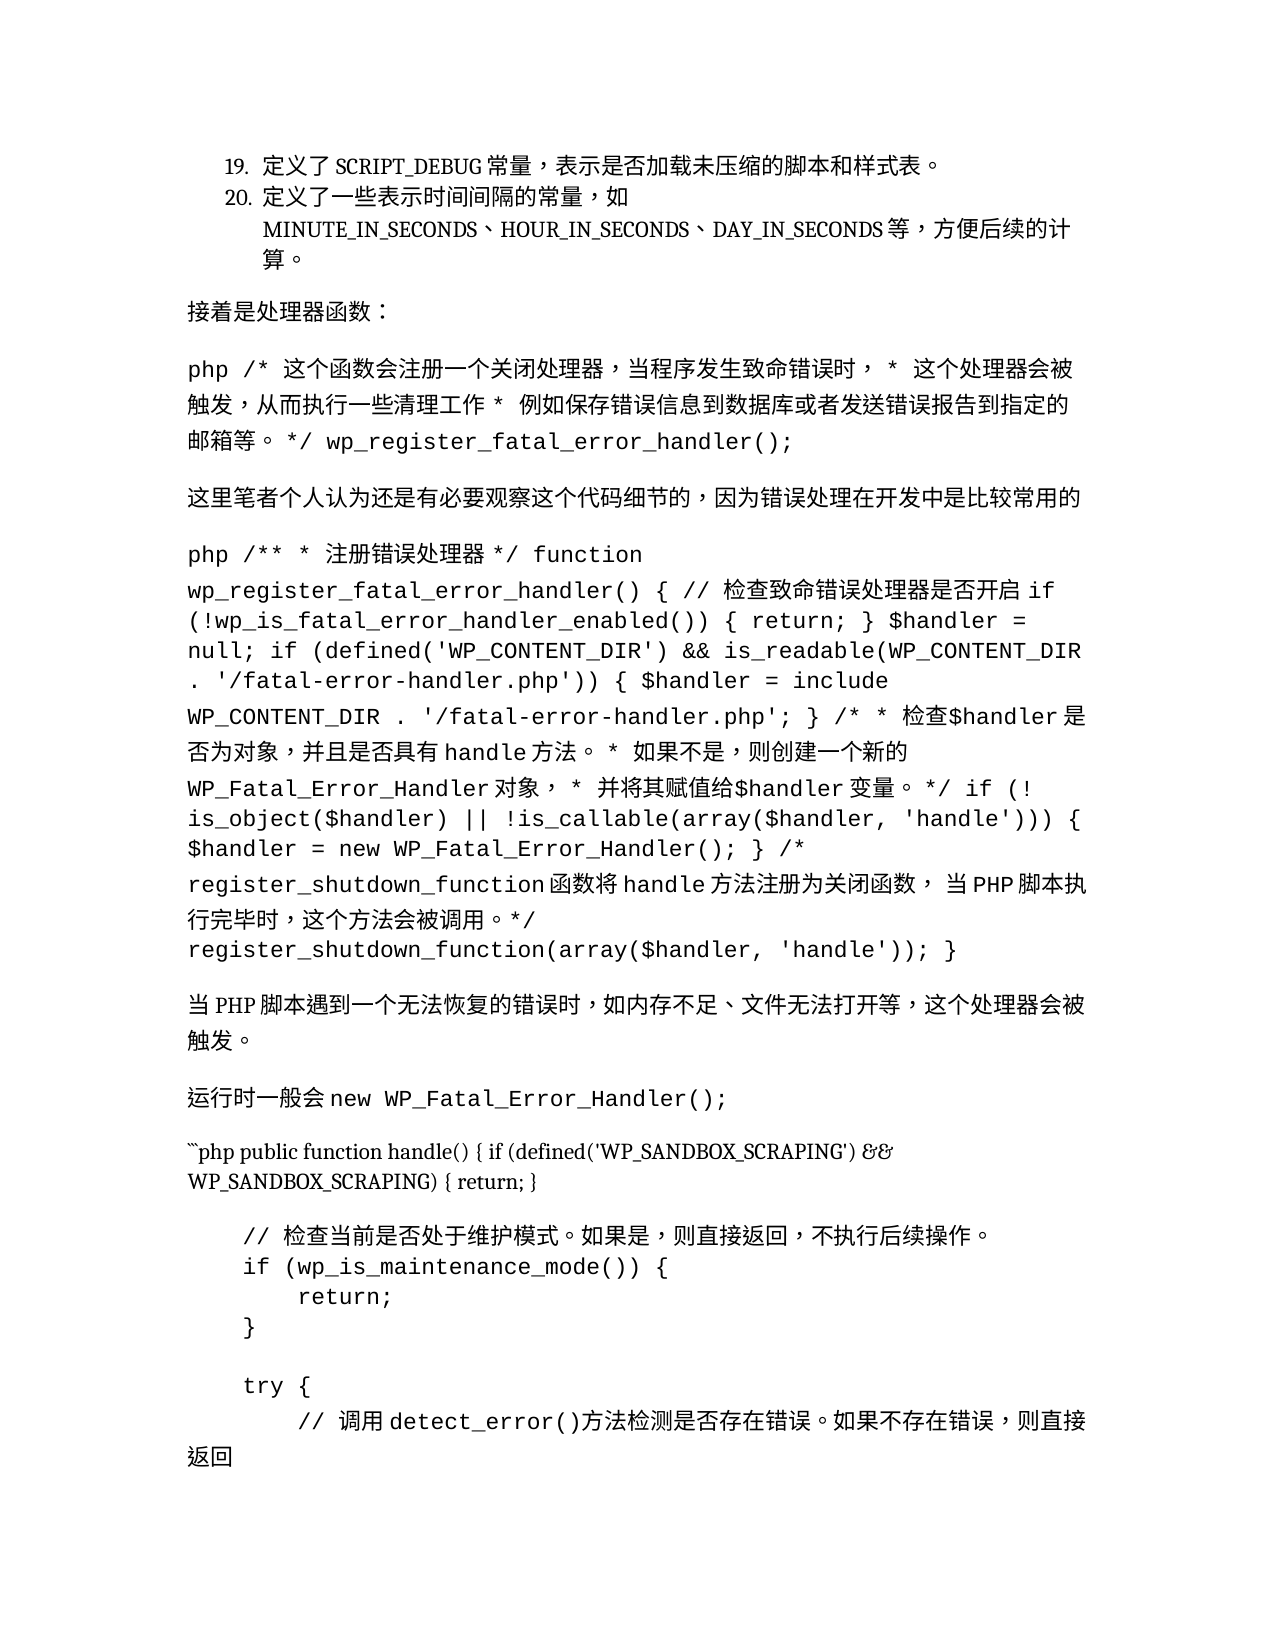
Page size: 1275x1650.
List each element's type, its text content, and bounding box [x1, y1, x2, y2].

text 当PHP脚本遇到一个无法恢复的错误时，如内存不足、文件无法打开等，这个处理器会被触发。 [187, 989, 1087, 1057]
text 接着是处理器函数： [187, 296, 1087, 327]
list 定义了一些表示时间间隔的常量，如MINUTE_IN_SECONDS、HOUR_IN_SECONDS、DAY_IN_SECONDS等，方便后续的计算。 [225, 181, 1087, 275]
text php /* 这个函数会注册一个关闭处理器，当程序发生致命错误时， * 这个处理器会被触发，从而执行一些清理工作 * 例如保存错误信息到数据库或者发送错误报告到指定的邮箱等。 */ wp_register_fatal_error_handler(); [187, 353, 1087, 456]
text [187, 1220, 1087, 1472]
text 运行时一般会new WP_Fatal_Error_Handler(); [187, 1082, 1087, 1113]
text php /** * 注册错误处理器 */ function wp_register_fatal_error_handler() { // 检查致命错误处理器是否开启 if (!wp_is_fatal_error_handler_enabled()) { return; } $handler = null; if (defined('WP_CONTENT_DIR') && is_readable(WP_CONTENT_DIR . '/fatal-error-handler.php')) { $handler = include WP_CONTENT_DIR . '/fatal-error-handler.php'; } /* * 检查$handler是否为对象，并且是否具有handle方法。 * 如果不是，则创建一个新的WP_Fatal_Error_Handler对象， * 并将其赋值给$handler变量。 */ if (!is_object($handler) || !is_callable(array($handler, 'handle'))) { $handler = new WP_Fatal_Error_Handler(); } /* register_shutdown_function函数将handle方法注册为关闭函数， 当PHP脚本执行完毕时，这个方法会被调用。*/ register_shutdown_function(array($handler, 'handle')); } [187, 538, 1087, 965]
text 这里笔者个人认为还是有必要观察这个代码细节的，因为错误处理在开发中是比较常用的 [187, 482, 1087, 513]
text ```php public function handle() { if (defined('WP_SANDBOX_SCRAPING') && WP_SANDBOX_SCRAPING) { return; } [187, 1139, 1087, 1196]
list 定义了SCRIPT_DEBUG常量，表示是否加载未压缩的脚本和样式表。 [225, 150, 1087, 181]
